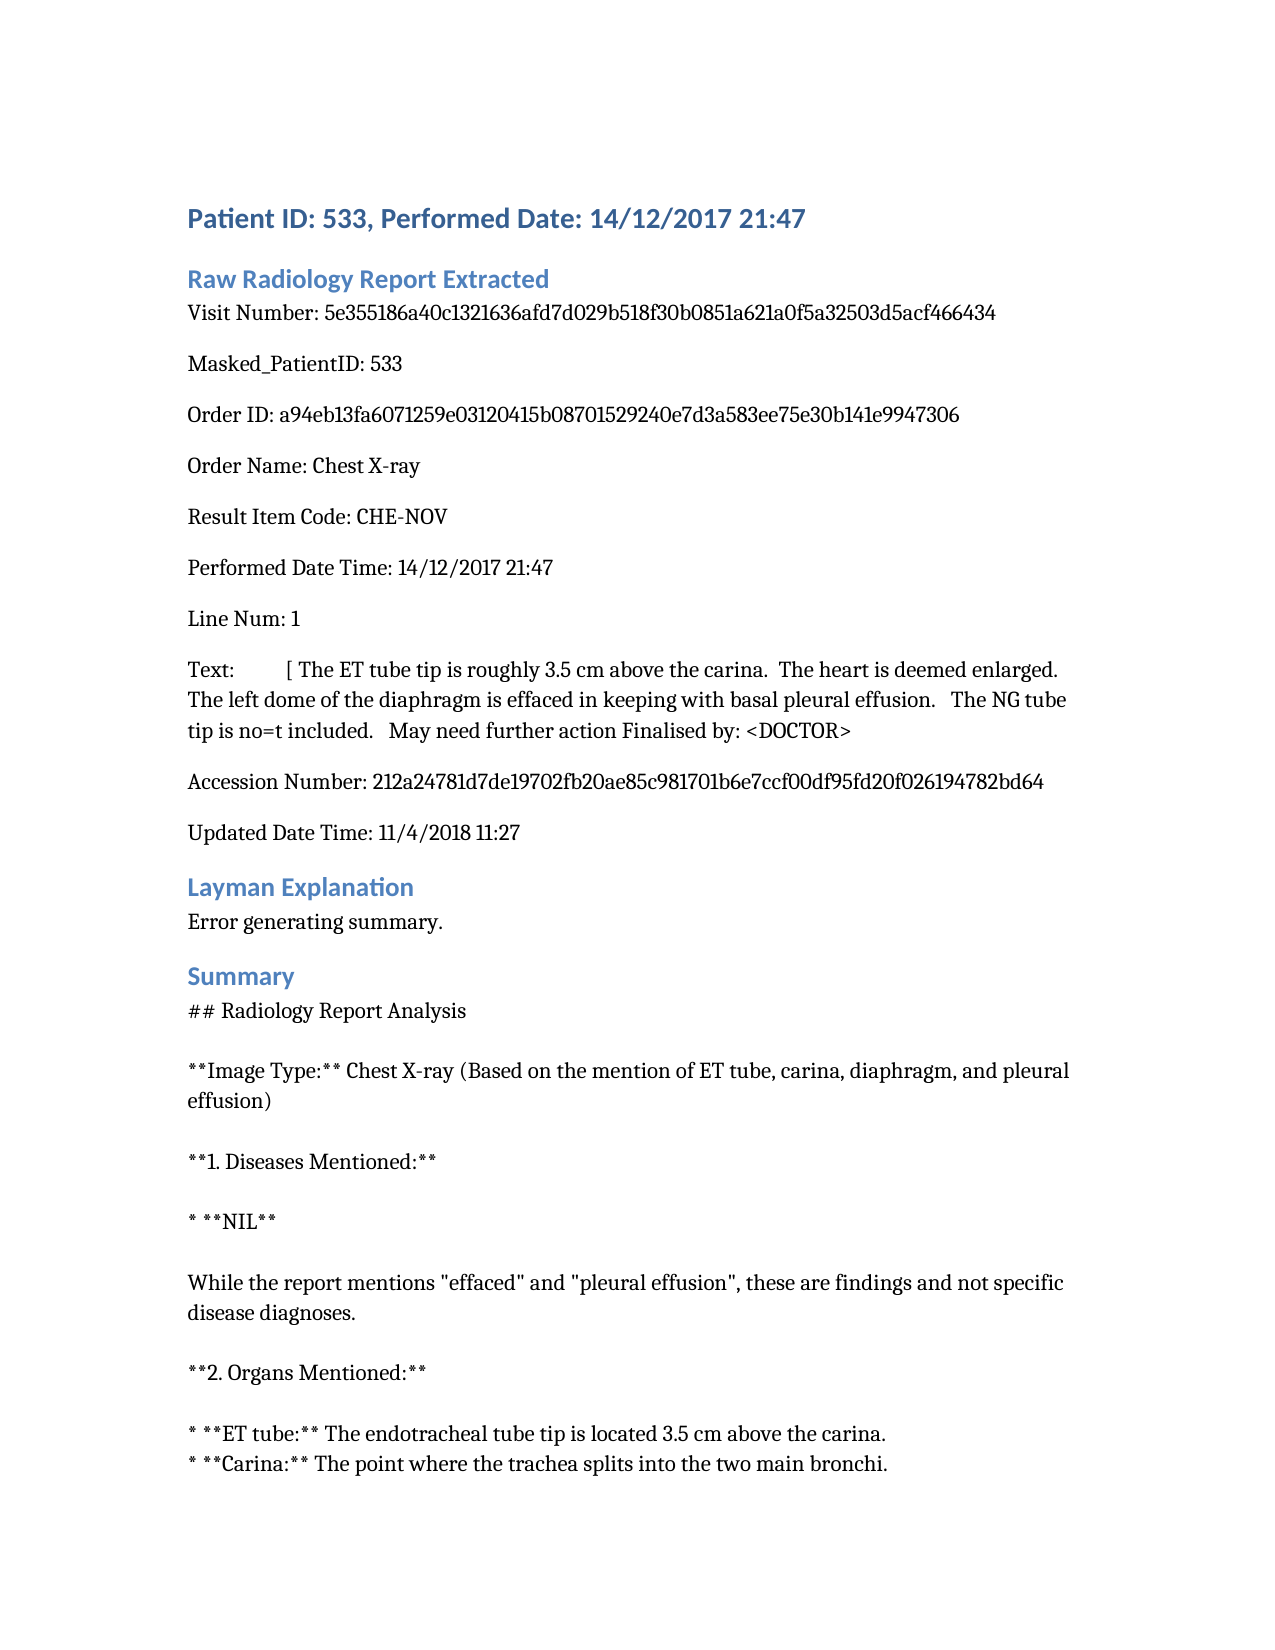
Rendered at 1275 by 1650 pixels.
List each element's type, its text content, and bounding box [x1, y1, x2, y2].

text Updated Date Time: 11/4/2018 11:27 [187, 819, 1087, 846]
subtitle Patient ID: 533, Performed Date: 14/12/2017 21:47 [187, 200, 1087, 236]
text Visit Number: 5e355186a40c1321636afd7d029b518f30b0851a621a0f5a32503d5acf466434 [187, 300, 1087, 326]
text Performed Date Time: 14/12/2017 21:47 [187, 555, 1087, 581]
text Result Item Code: CHE-NOV [187, 504, 1087, 530]
subtitle Raw Radiology Report Extracted [187, 262, 1087, 295]
text Order Name: Chest X-ray [187, 453, 1087, 479]
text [187, 997, 1087, 1477]
text Masked_PatientID: 533 [187, 351, 1087, 377]
subtitle Summary [187, 959, 1087, 992]
subtitle Layman Explanation [187, 871, 1087, 903]
text Text: [ The ET tube tip is roughly 3.5 cm above the carina. The heart is deemed enlarged. The left dome of the diaphragm is effaced in keeping with basal pleural effusion. The NG tube tip is no=t included. May need further action Finalised by: <DOCTOR> [187, 657, 1087, 744]
text Error generating summary. [187, 908, 1087, 935]
text Accession Number: 212a24781d7de19702fb20ae85c981701b6e7ccf00df95fd20f026194782bd64 [187, 768, 1087, 795]
text Order ID: a94eb13fa6071259e03120415b08701529240e7d3a583ee75e30b141e9947306 [187, 402, 1087, 428]
text Line Num: 1 [187, 606, 1087, 632]
